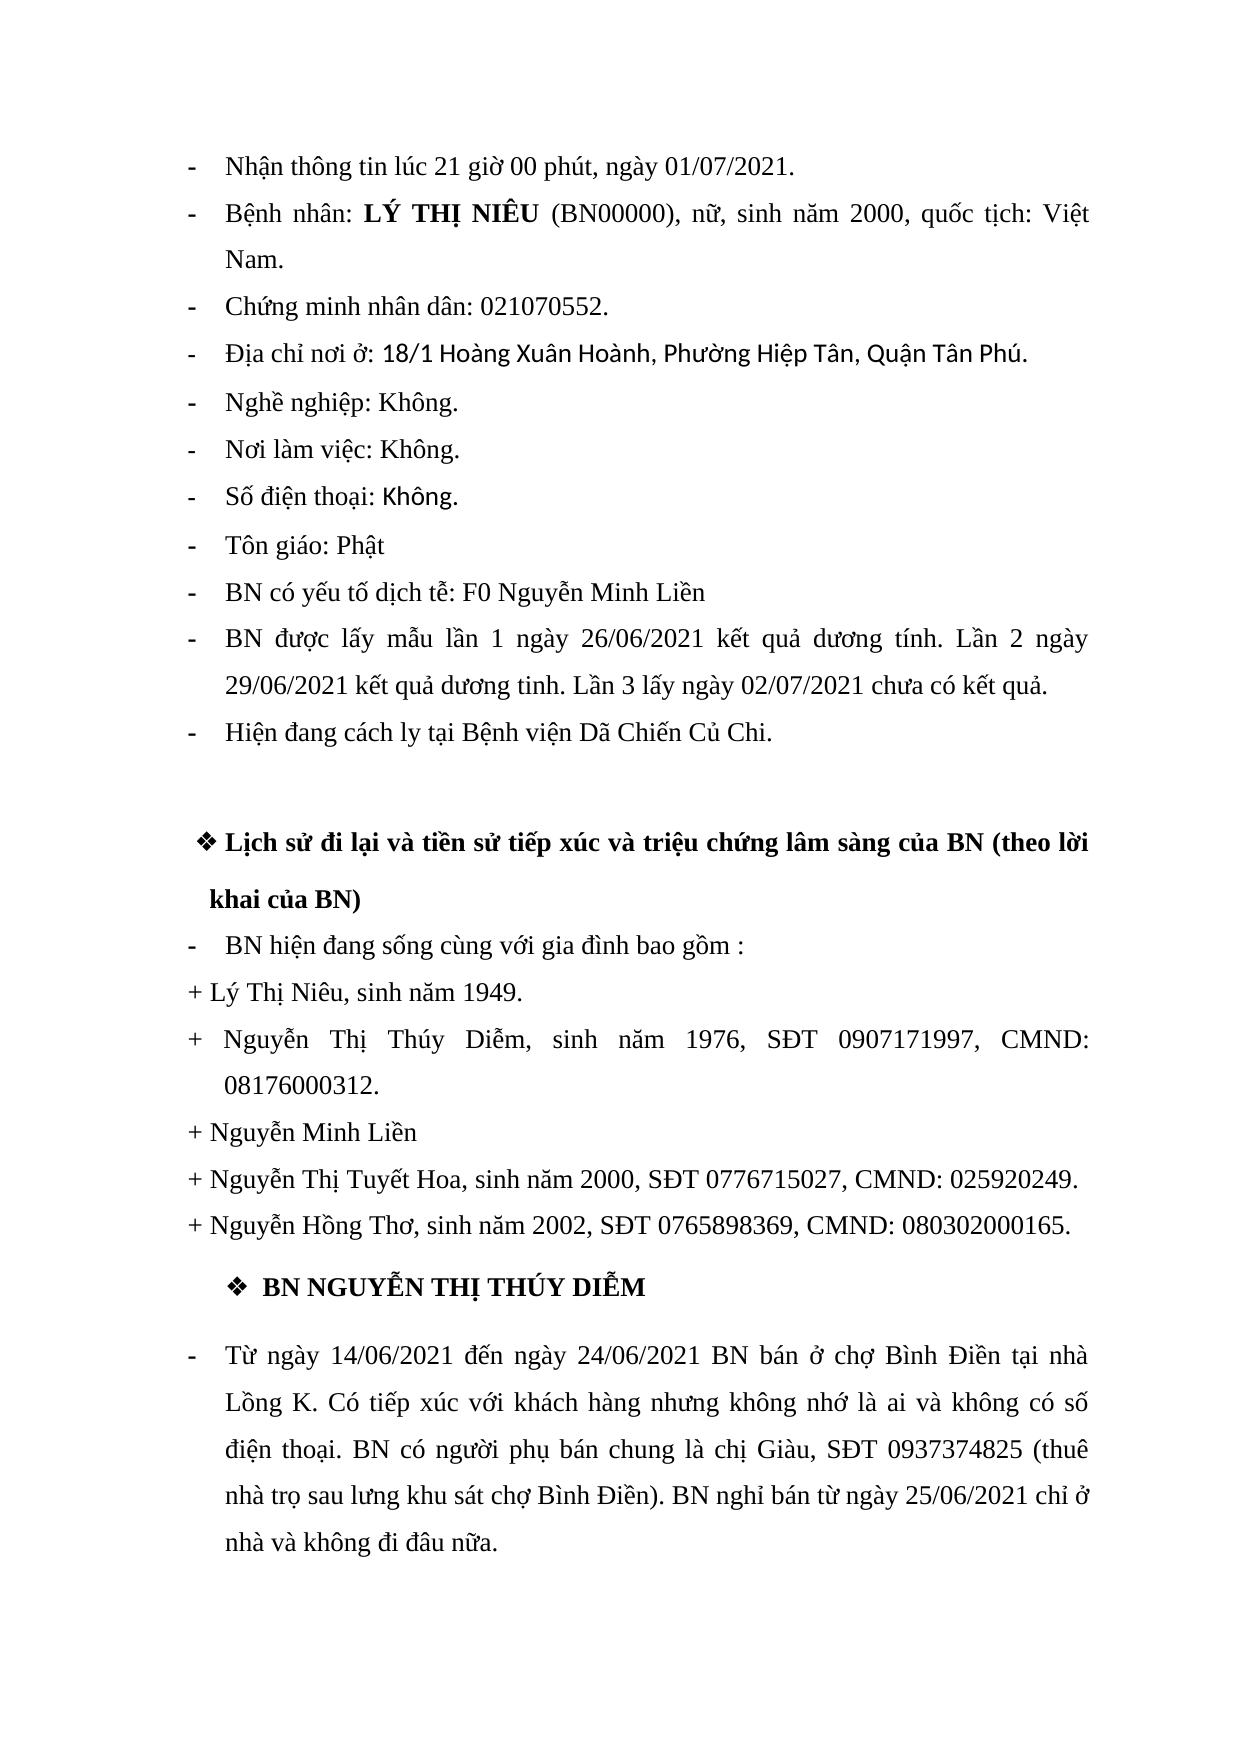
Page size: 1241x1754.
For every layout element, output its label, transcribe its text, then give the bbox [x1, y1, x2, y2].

text + Nguyễn Hồng Thơ, sinh năm 2002, SĐT 0765898369, CMND: 080302000165. [187, 1209, 1090, 1241]
list Lịch sử đi lại và tiền sử tiếp xúc và triệu chứng lâm sàng của BN (theo lời khai của BN) [194, 812, 1090, 914]
list Nhận thông tin lúc 21 giờ 00 phút, ngày 01/07/2021. [187, 150, 1090, 181]
list Số điện thoại: Không. [187, 479, 1090, 512]
text + Nguyễn Thị Thúy Diễm, sinh năm 1976, SĐT 0907171997, CMND: 08176000312. [187, 1023, 1090, 1101]
list BN có yếu tố dịch tễ: F0 Nguyễn Minh Liền [187, 576, 1090, 607]
list Từ ngày 14/06/2021 đến ngày 24/06/2021 BN bán ở chợ Bình Điền tại nhà Lồng K. Có tiếp xúc với khách hàng nhưng không nhớ là ai và không có số điện thoại. BN có người phụ bán chung là chị Giàu, SĐT 0937374825 (thuê nhà trọ sau lưng khu sát chợ Bình Điền). BN nghỉ bán từ ngày 25/06/2021 chỉ ở nhà và không đi đâu nữa. [187, 1339, 1090, 1557]
list BN hiện đang sống cùng với gia đình bao gồm : [187, 929, 1090, 961]
list Chứng minh nhân dân: 021070552. [187, 290, 1090, 321]
list Tôn giáo: Phật [187, 529, 1090, 560]
list BN được lấy mẫu lần 1 ngày 26/06/2021 kết quả dương tính. Lần 2 ngày 29/06/2021 kết quả dương tinh. Lần 3 lấy ngày 02/07/2021 chưa có kết quả. [187, 622, 1090, 700]
list Nơi làm việc: Không. [187, 433, 1090, 464]
list Hiện đang cách ly tại Bệnh viện Dã Chiến Củ Chi. [187, 716, 1090, 747]
text + Nguyễn Thị Tuyết Hoa, sinh năm 2000, SĐT 0776715027, CMND: 025920249. [187, 1163, 1090, 1194]
text + Nguyễn Minh Liền [187, 1116, 1090, 1147]
list Nghề nghiệp: Không. [187, 386, 1090, 417]
list Địa chỉ nơi ở: 18/1 Hoàng Xuân Hoành, Phường Hiệp Tân, Quận Tân Phú. [187, 337, 1090, 370]
list Bệnh nhân: LÝ THỊ NIÊU (BN00000), nữ, sinh năm 2000, quốc tịch: Việt Nam. [187, 197, 1090, 274]
list BN NGUYỄN THỊ THÚY DIỄM [225, 1256, 1090, 1312]
text + Lý Thị Niêu, sinh năm 1949. [187, 976, 1090, 1007]
